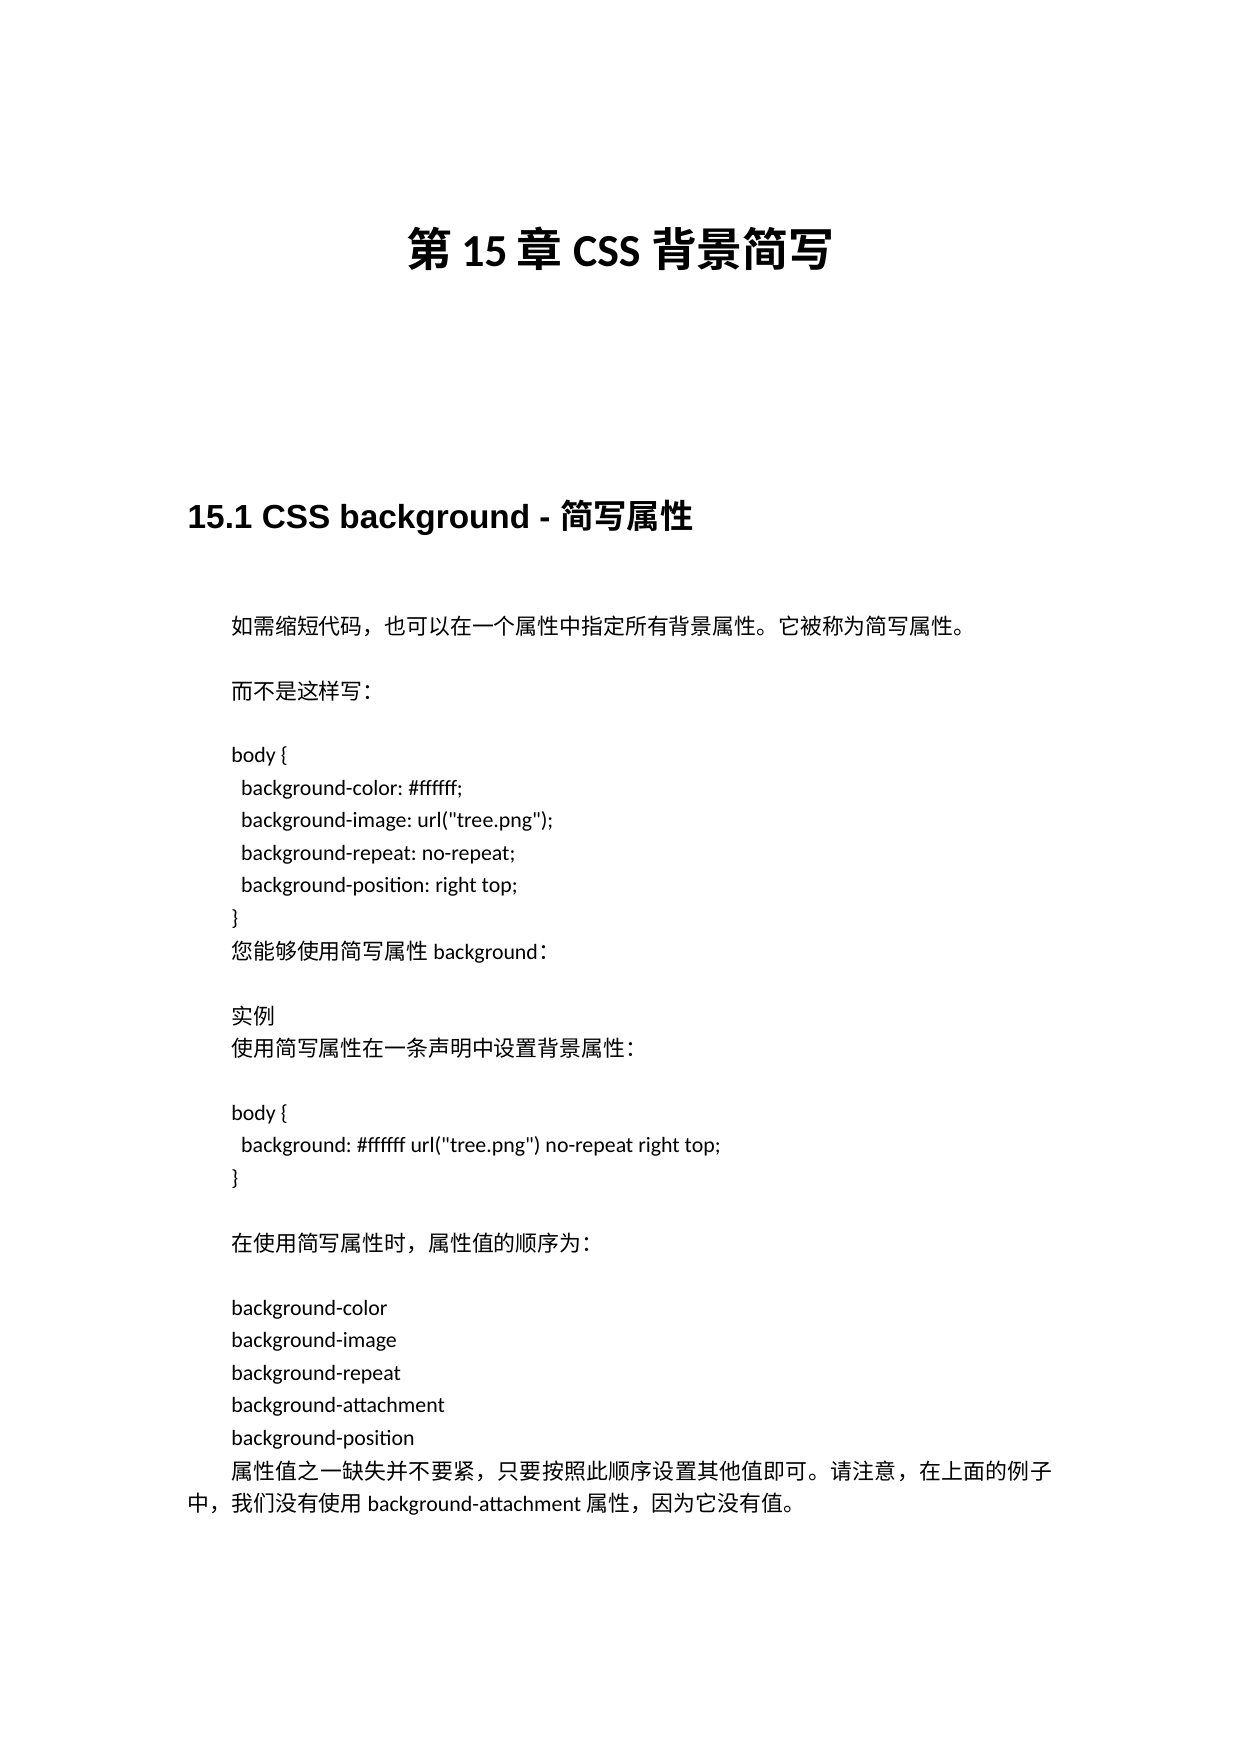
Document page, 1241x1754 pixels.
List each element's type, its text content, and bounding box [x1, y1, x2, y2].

text 在使用简写属性时，属性值的顺序为： [187, 1226, 1053, 1258]
text body { [187, 1096, 1053, 1128]
text background-image: url("tree.png"); [187, 803, 1053, 836]
text background-color [187, 1291, 1053, 1323]
text 实例 [187, 998, 1053, 1031]
text } [187, 1161, 1053, 1193]
text 属性值之一缺失并不要紧，只要按照此顺序设置其他值即可。请注意，在上面的例子中，我们没有使用 background-attachment 属性，因为它没有值。 [187, 1453, 1053, 1518]
text 如需缩短代码，也可以在一个属性中指定所有背景属性。它被称为简写属性。 [187, 608, 1053, 641]
text background-repeat [187, 1356, 1053, 1388]
subtitle 15.1 CSS background - 简写属性 [187, 482, 1053, 547]
text background: #ffffff url("tree.png") no-repeat right top; [187, 1128, 1053, 1161]
text } [187, 901, 1053, 933]
text 使用简写属性在一条声明中设置背景属性： [187, 1031, 1053, 1063]
text background-repeat: no-repeat; [187, 836, 1053, 868]
text background-attachment [187, 1388, 1053, 1421]
subtitle 第15章 CSS 背景简写 [187, 197, 1053, 295]
text body { [187, 738, 1053, 771]
text 您能够使用简写属性 background： [187, 933, 1053, 966]
text background-position [187, 1421, 1053, 1453]
text background-image [187, 1323, 1053, 1356]
text background-position: right top; [187, 868, 1053, 901]
text 而不是这样写： [187, 673, 1053, 706]
text background-color: #ffffff; [187, 771, 1053, 803]
